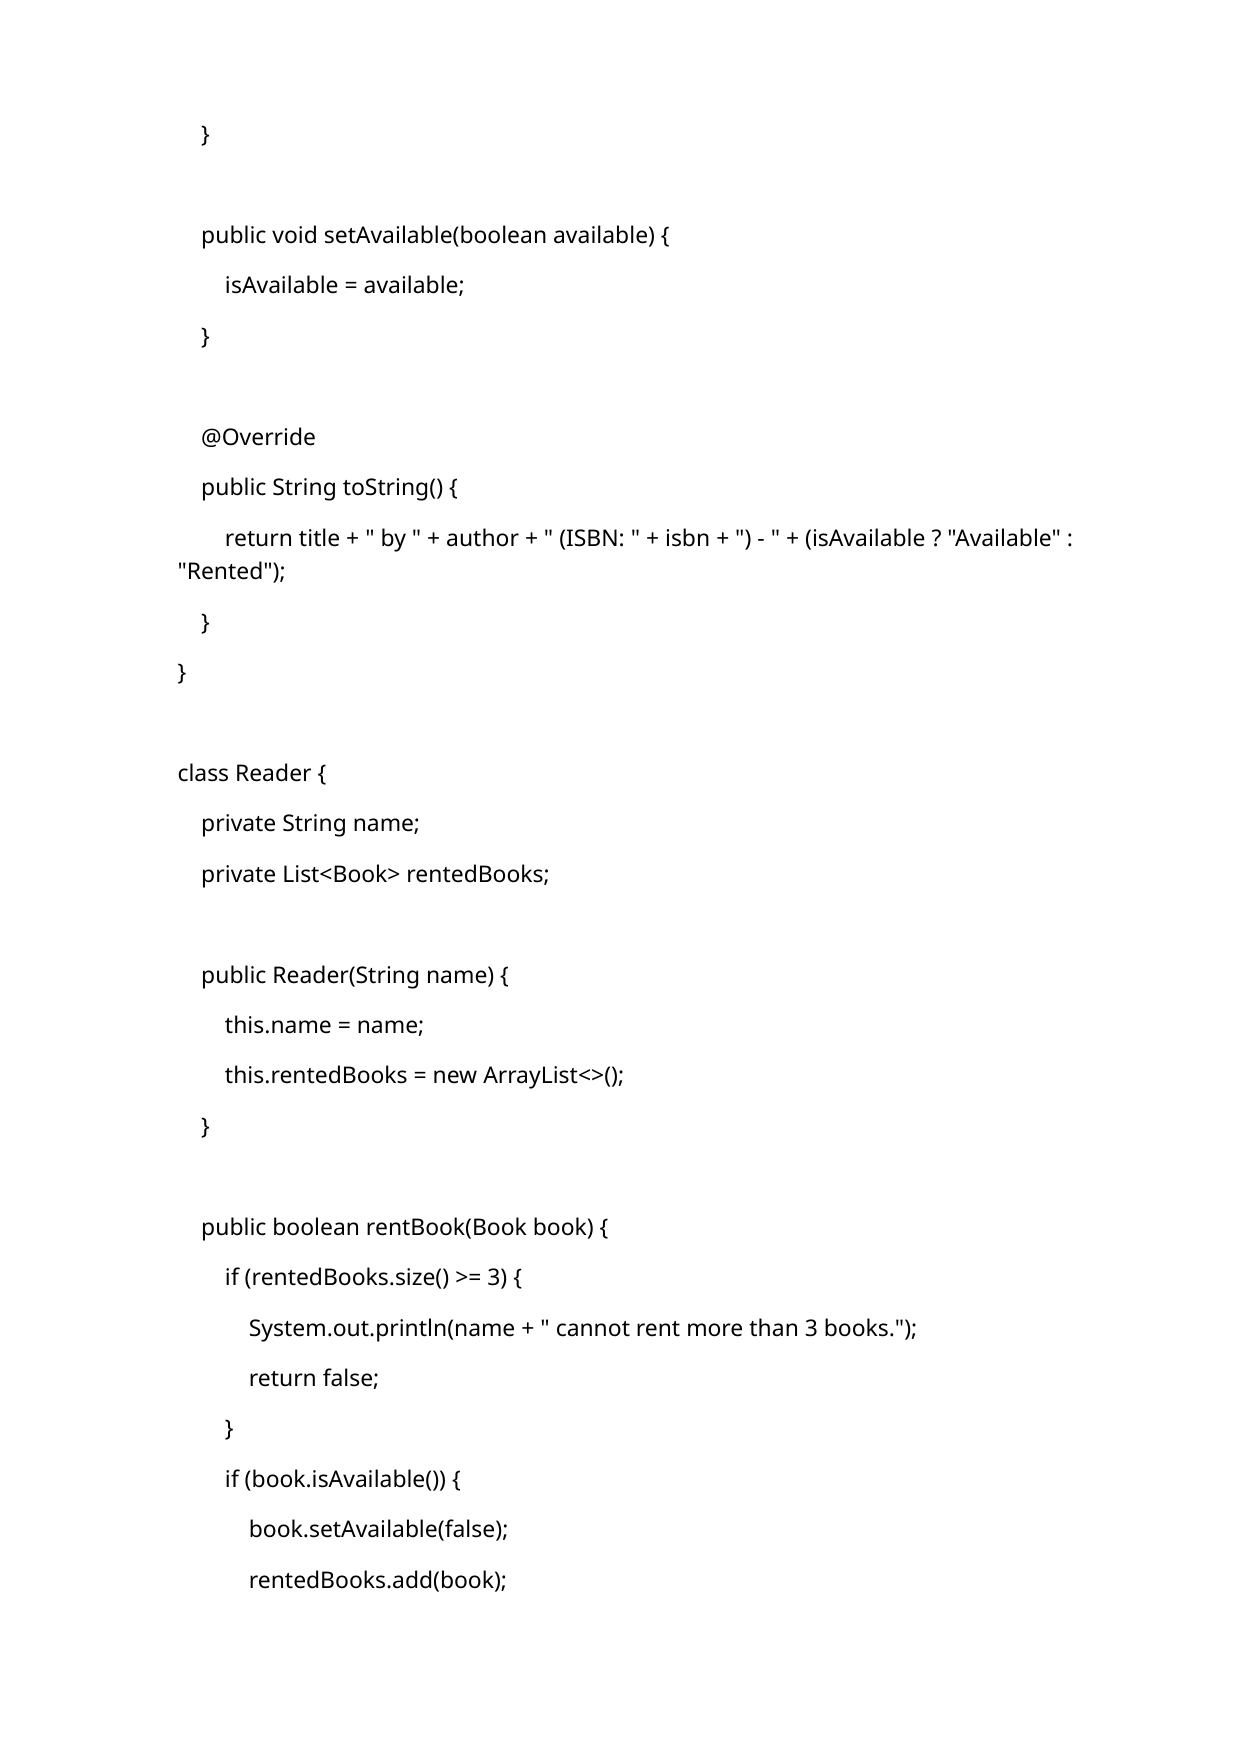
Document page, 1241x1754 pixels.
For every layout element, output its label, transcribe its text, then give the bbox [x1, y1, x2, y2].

text public String toString() { [177, 471, 1152, 502]
text } [177, 118, 1152, 149]
text book.setAvailable(false); [177, 1513, 1152, 1544]
text if (book.isAvailable()) { [177, 1463, 1152, 1494]
text private List<Book> rentedBooks; [177, 858, 1152, 889]
text this.name = name; [177, 1009, 1152, 1040]
text System.out.println(name + " cannot rent more than 3 books."); [177, 1311, 1152, 1343]
text if (rentedBooks.size() >= 3) { [177, 1261, 1152, 1292]
text } [177, 1110, 1152, 1141]
text private String name; [177, 807, 1152, 838]
text return title + " by " + author + " (ISBN: " + isbn + ") - " + (isAvailable ? "Available" : "Rented"); [177, 521, 1152, 586]
text } [177, 320, 1152, 351]
text } [177, 1412, 1152, 1443]
text class Reader { [177, 757, 1152, 788]
text return false; [177, 1362, 1152, 1393]
text rentedBooks.add(book); [177, 1563, 1152, 1595]
text } [177, 606, 1152, 637]
text this.rentedBooks = new ArrayList<>(); [177, 1059, 1152, 1091]
text public Reader(String name) { [177, 958, 1152, 990]
text } [177, 656, 1152, 687]
text @Override [177, 421, 1152, 452]
text public void setAvailable(boolean available) { [177, 219, 1152, 250]
text isAvailable = available; [177, 269, 1152, 301]
text public boolean rentBook(Book book) { [177, 1211, 1152, 1242]
